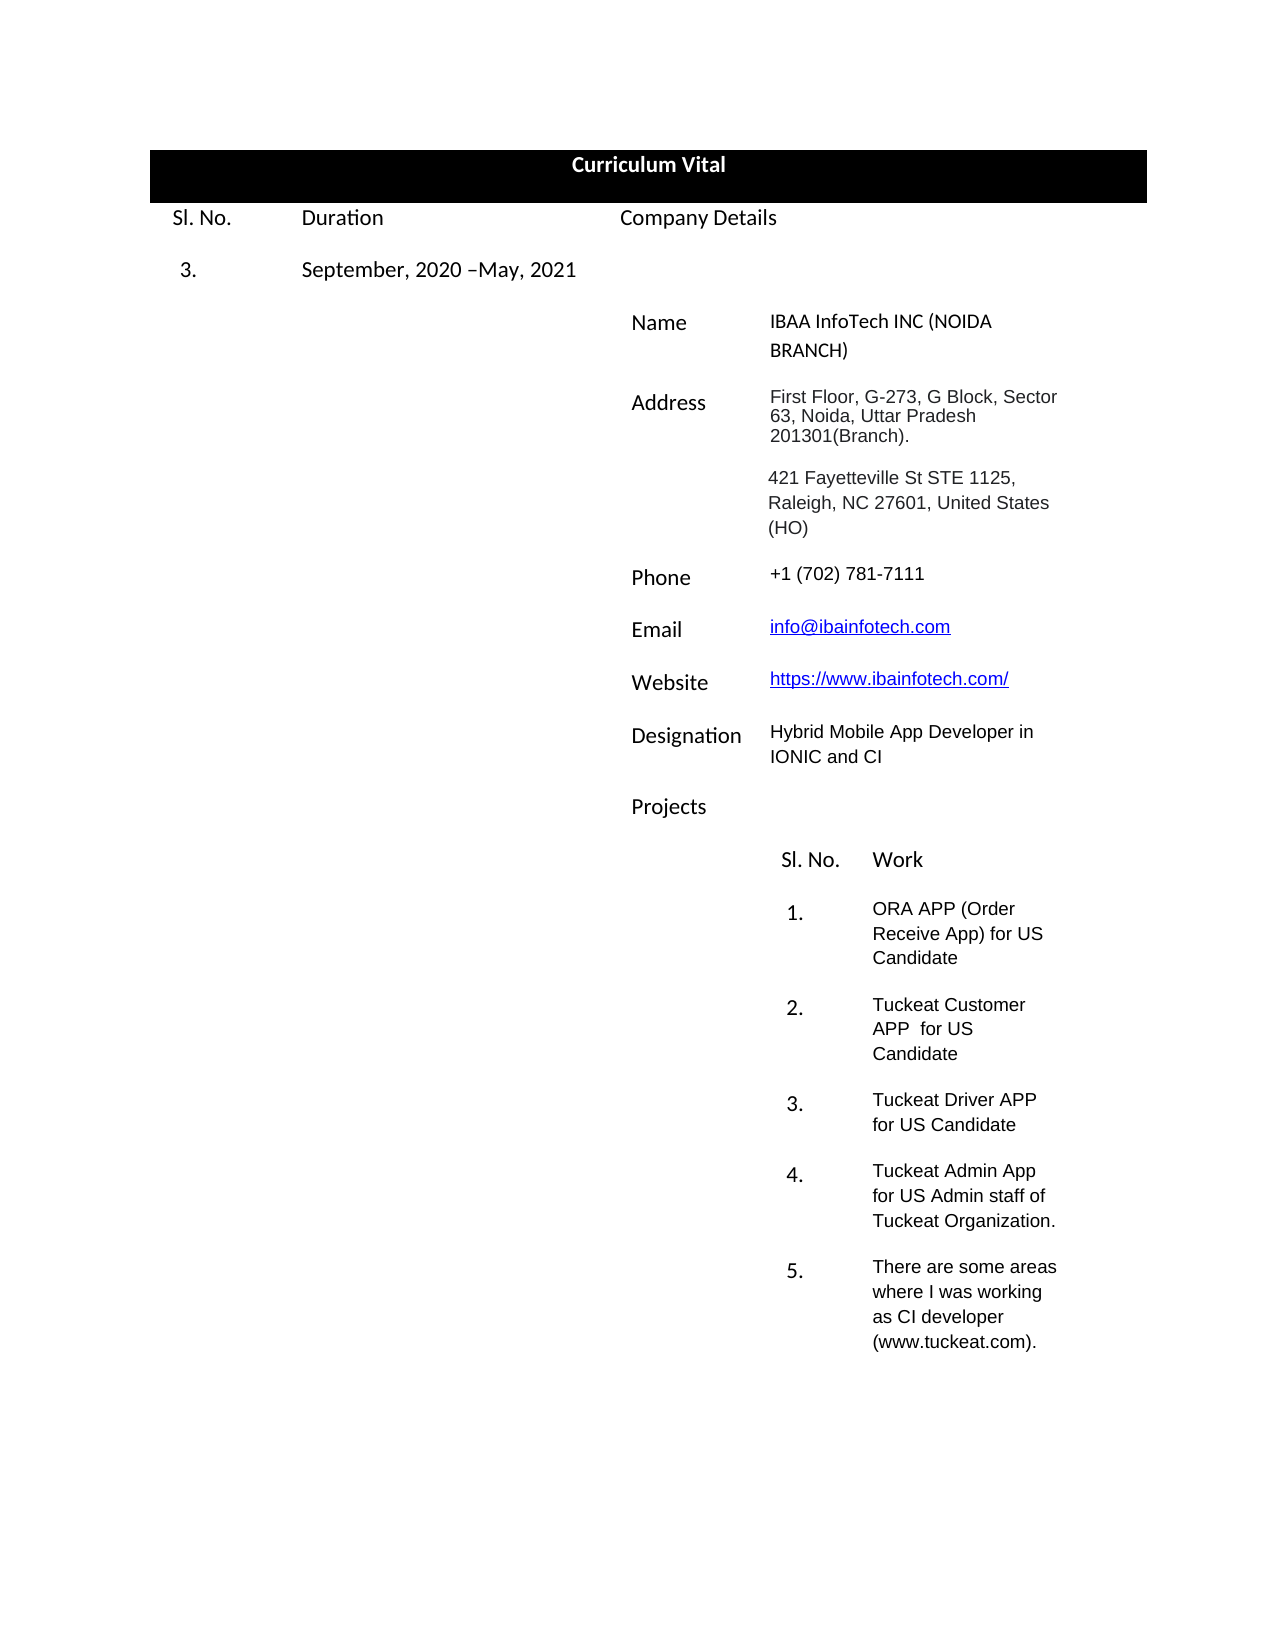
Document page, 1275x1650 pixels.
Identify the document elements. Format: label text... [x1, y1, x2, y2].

table_header Curriculum Vital [150, 150, 1147, 203]
table_cell [150, 203, 1147, 1377]
